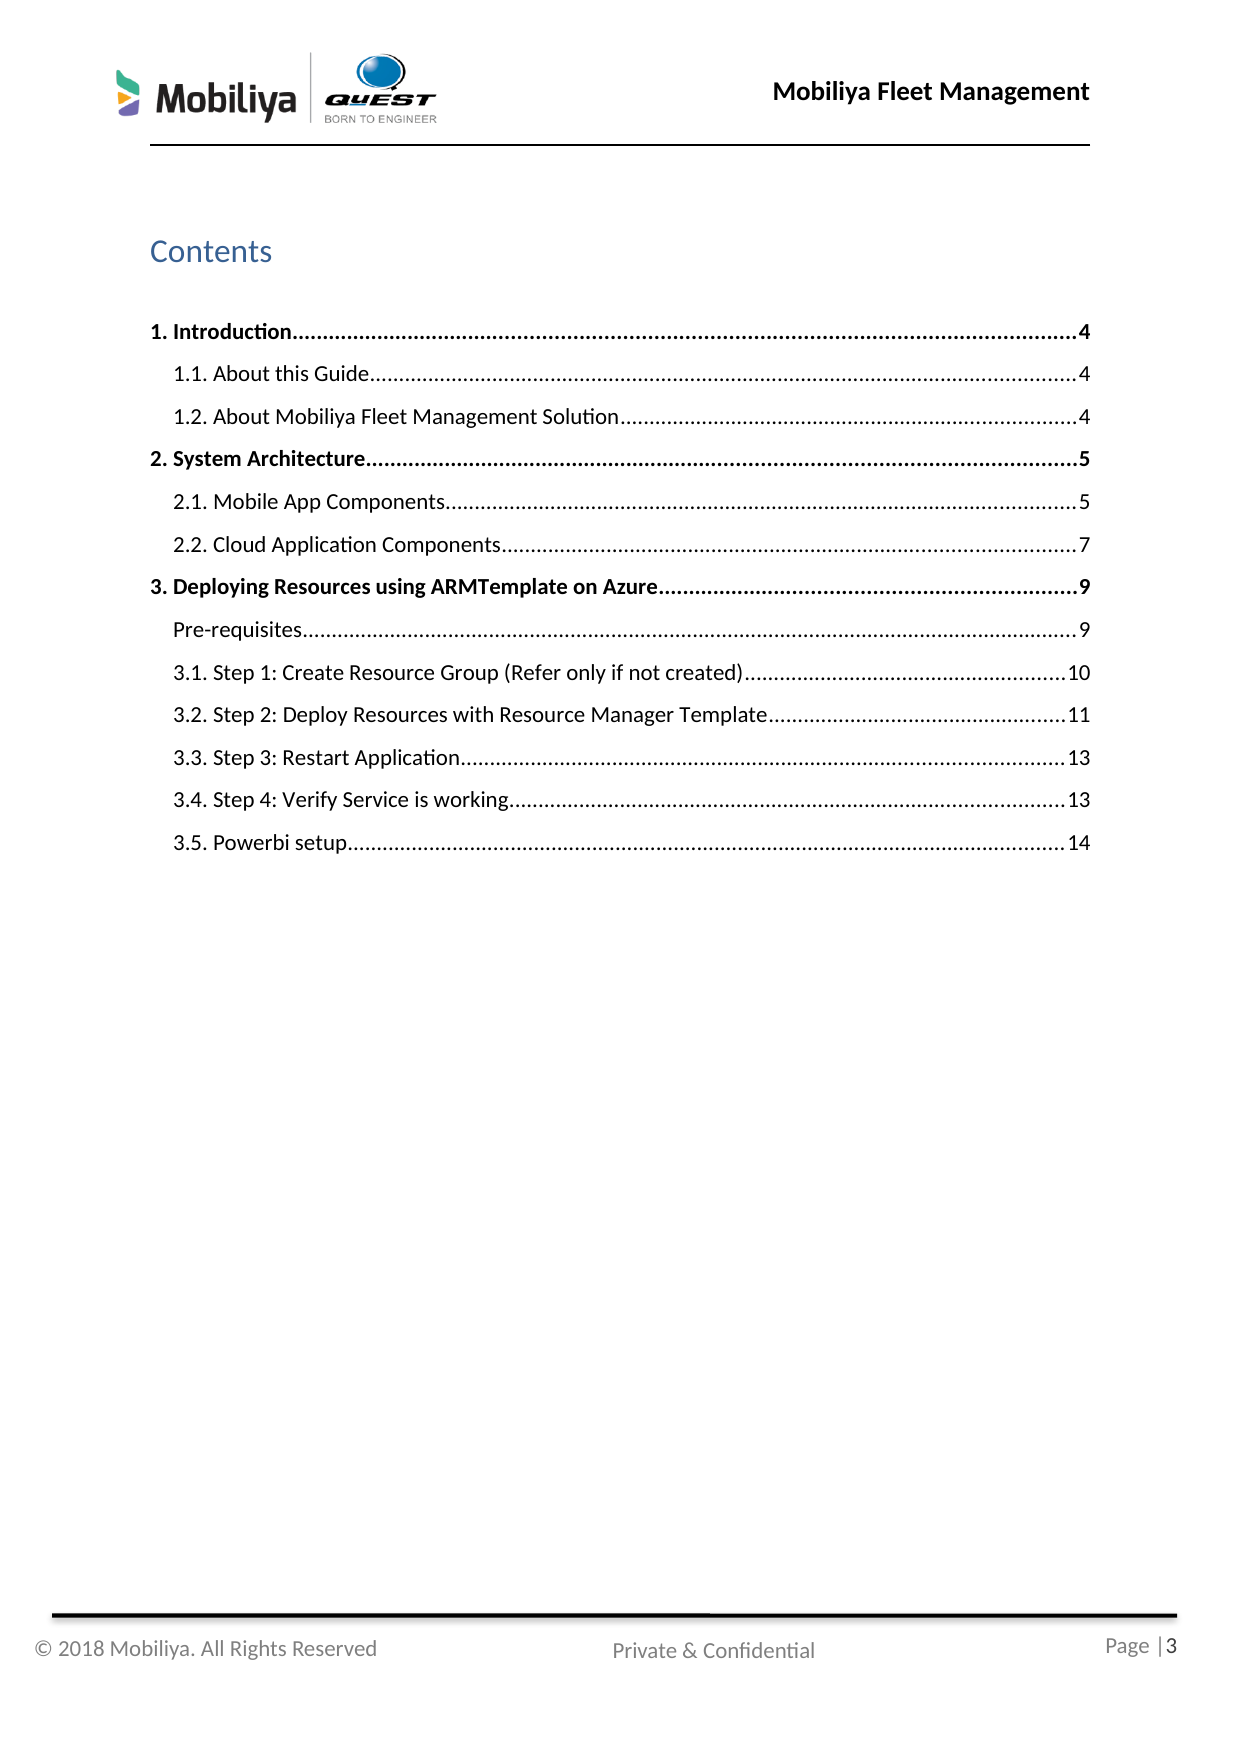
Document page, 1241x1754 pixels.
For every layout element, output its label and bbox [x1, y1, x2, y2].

picture [101, 25, 456, 131]
